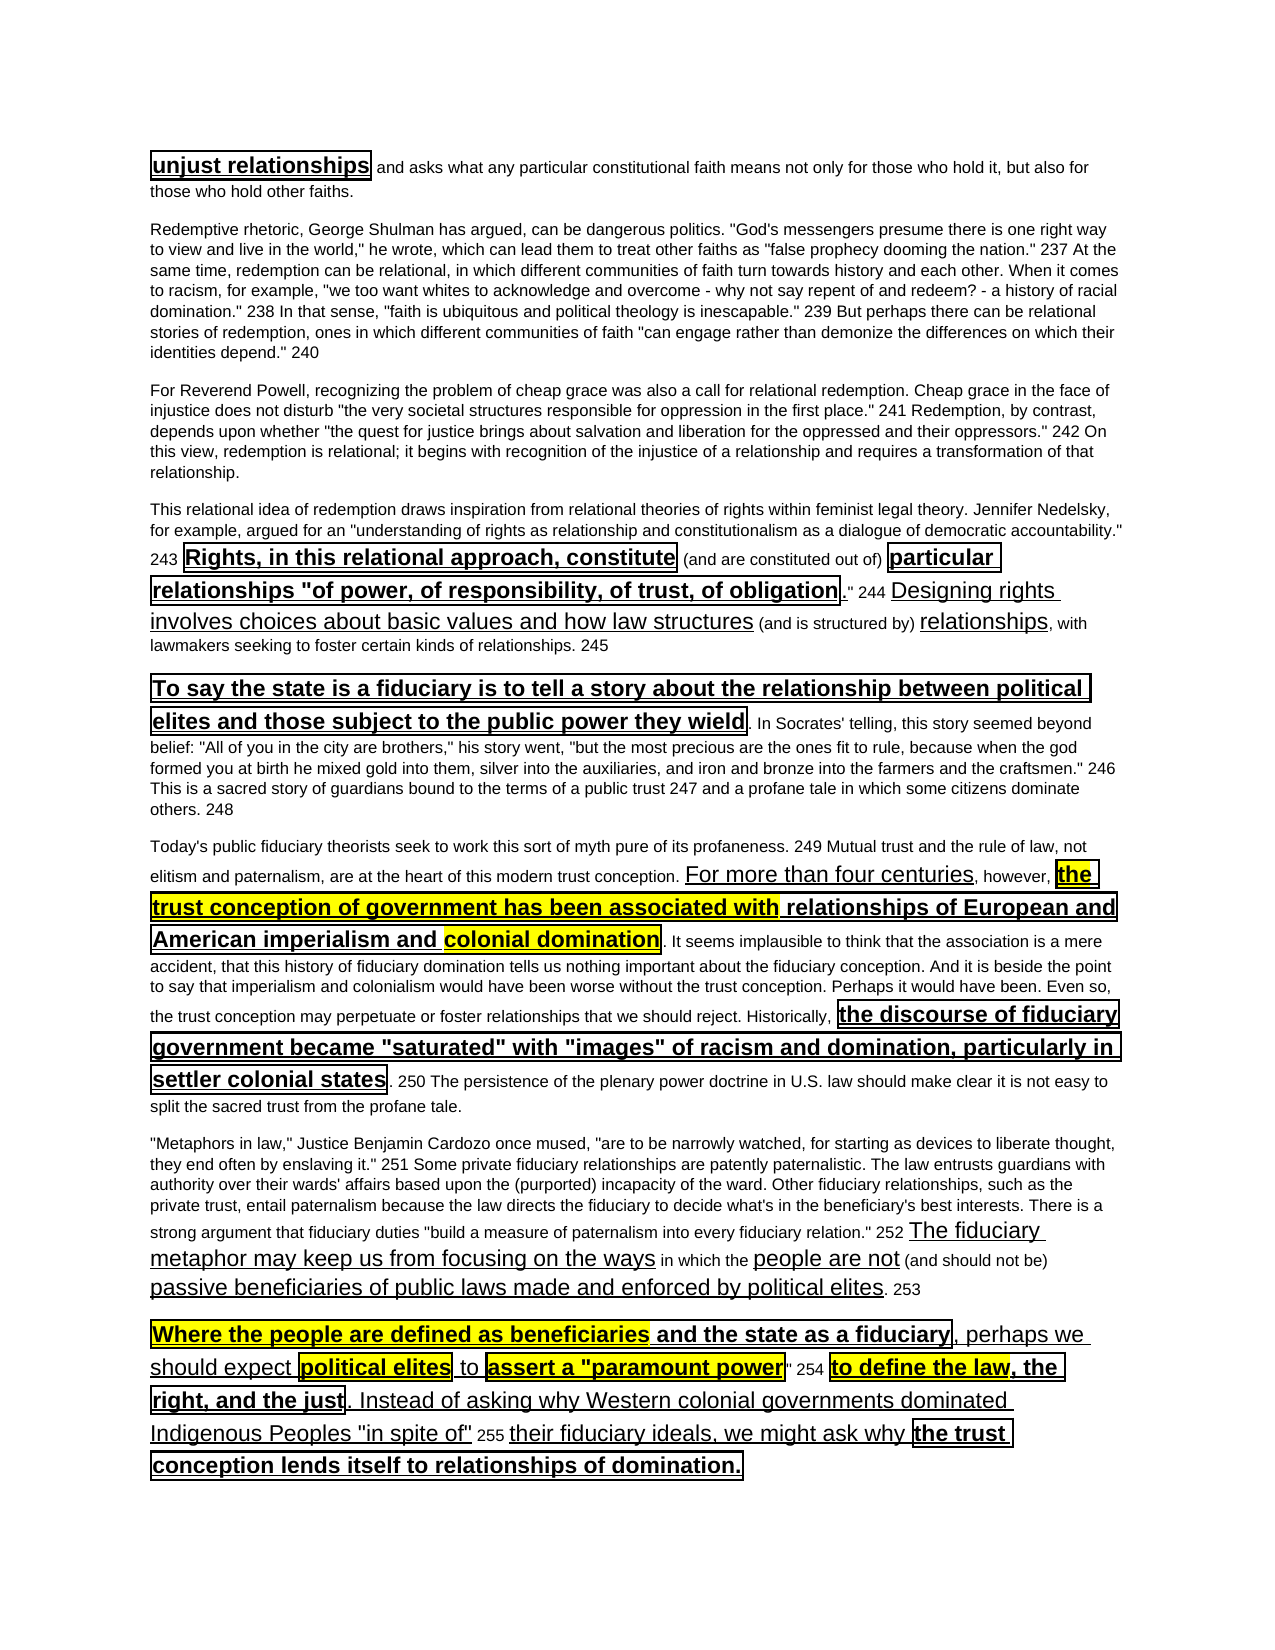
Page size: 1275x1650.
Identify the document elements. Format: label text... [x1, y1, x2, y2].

text Where the people are defined as beneficiaries and the state as a fiduciary, perhaps we should expect political elites to assert a "paramount power" 254 to define the law, the right, and the just. Instead of asking why Western colonial governments dominated Indigenous Peoples "in spite of" 255 their fiduciary ideals, we might ask why the trust conception lends itself to relationships of domination. [150, 1319, 1125, 1481]
text "Metaphors in law," Justice Benjamin Cardozo once mused, "are to be narrowly watched, for starting as devices to liberate thought, they end often by enslaving it." 251 Some private fiduciary relationships are patently paternalistic. The law entrusts guardians with authority over their wards' affairs based upon the (purported) incapacity of the ward. Other fiduciary relationships, such as the private trust, entail paternalism because the law directs the fiduciary to decide what's in the beneficiary's best interests. There is a strong argument that fiduciary duties "build a measure of paternalism into every fiduciary relation." 252 The fiduciary metaphor may keep us from focusing on the ways in which the people are not (and should not be) passive beneficiaries of public laws made and enforced by political elites. 253 [150, 1134, 1125, 1300]
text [150, 150, 1125, 201]
text For Reverend Powell, recognizing the problem of cheap grace was also a call for relational redemption. Cheap grace in the face of injustice does not disturb "the very societal structures responsible for oppression in the first place." 241 Redemption, by contrast, depends upon whether "the quest for justice brings about salvation and liberation for the oppressed and their oppressors." 242 On this view, redemption is relational; it begins with recognition of the injustice of a relationship and requires a transformation of that relationship. [150, 380, 1125, 482]
text This relational idea of redemption draws inspiration from relational theories of rights within feminist legal theory. Jennifer Nedelsky, for example, argued for an "understanding of rights as relationship and constitutionalism as a dialogue of democratic accountability." 243 Rights, in this relational approach, constitute (and are constituted out of) particular relationships "of power, of responsibility, of trust, of obligation." 244 Designing rights involves choices about basic values and how law structures (and is structured by) relationships, with lawmakers seeking to foster certain kinds of relationships. 245 [150, 500, 1125, 655]
text Today's public fiduciary theorists seek to work this sort of myth pure of its profaneness. 249 Mutual trust and the rule of law, not elitism and paternalism, are at the heart of this modern trust conception. For more than four centuries, however, the trust conception of government has been associated with relationships of European and American imperialism and colonial domination. It seems implausible to think that the association is a mere accident, that this history of fiduciary domination tells us nothing important about the fiduciary conception. And it is beside the point to say that imperialism and colonialism would have been worse without the trust conception. Perhaps it would have been. Even so, the trust conception may perpetuate or foster relationships that we should reject. Historically, the discourse of fiduciary government became "saturated" with "images" of racism and domination, particularly in settler colonial states. 250 The persistence of the plenary power doctrine in U.S. law should make clear it is not easy to split the sacred trust from the profane tale. [150, 837, 1125, 1116]
text Redemptive rhetoric, George Shulman has argued, can be dangerous politics. "God's messengers presume there is one right way to view and live in the world," he wrote, which can lead them to treat other faiths as "false prophecy dooming the nation." 237 At the same time, redemption can be relational, in which different communities of faith turn towards history and each other. When it comes to racism, for example, "we too want whites to acknowledge and overcome - why not say repent of and redeem? - a history of racial domination." 238 In that sense, "faith is ubiquitous and political theology is inescapable." 239 But perhaps there can be relational stories of redemption, ones in which different communities of faith "can engage rather than demonize the differences on which their identities depend." 240 [150, 219, 1125, 362]
text To say the state is a fiduciary is to tell a story about the relationship between political elites and those subject to the public power they wield. In Socrates' telling, this story seemed beyond belief: "All of you in the city are brothers," his story went, "but the most precious are the ones fit to rule, because when the god formed you at birth he mixed gold into them, silver into the auxiliaries, and iron and bronze into the farmers and the craftsmen." 246 This is a sacred story of guardians bound to the terms of a public trust 247 and a profane tale in which some citizens dominate others. 248 [150, 673, 1125, 819]
